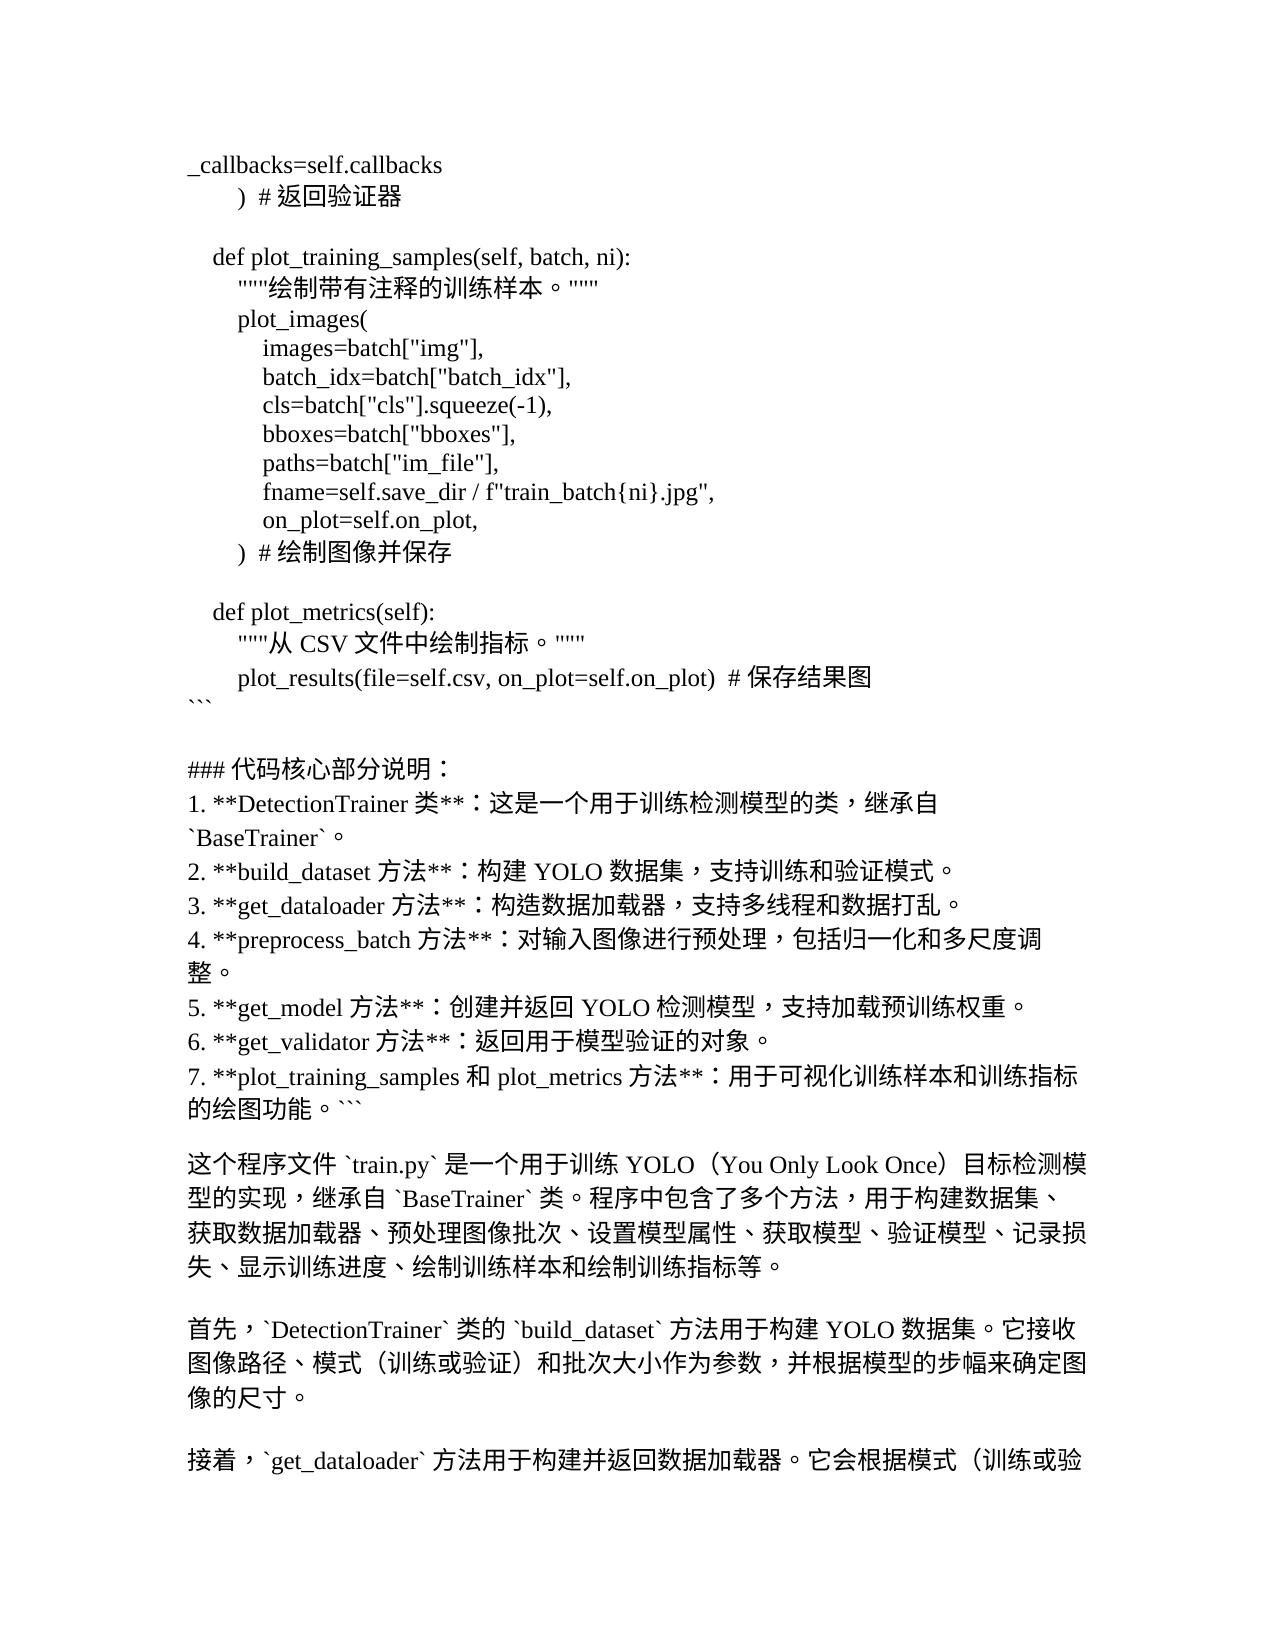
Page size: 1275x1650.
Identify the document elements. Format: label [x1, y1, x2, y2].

text [187, 150, 1087, 1126]
text [187, 1147, 1087, 1477]
